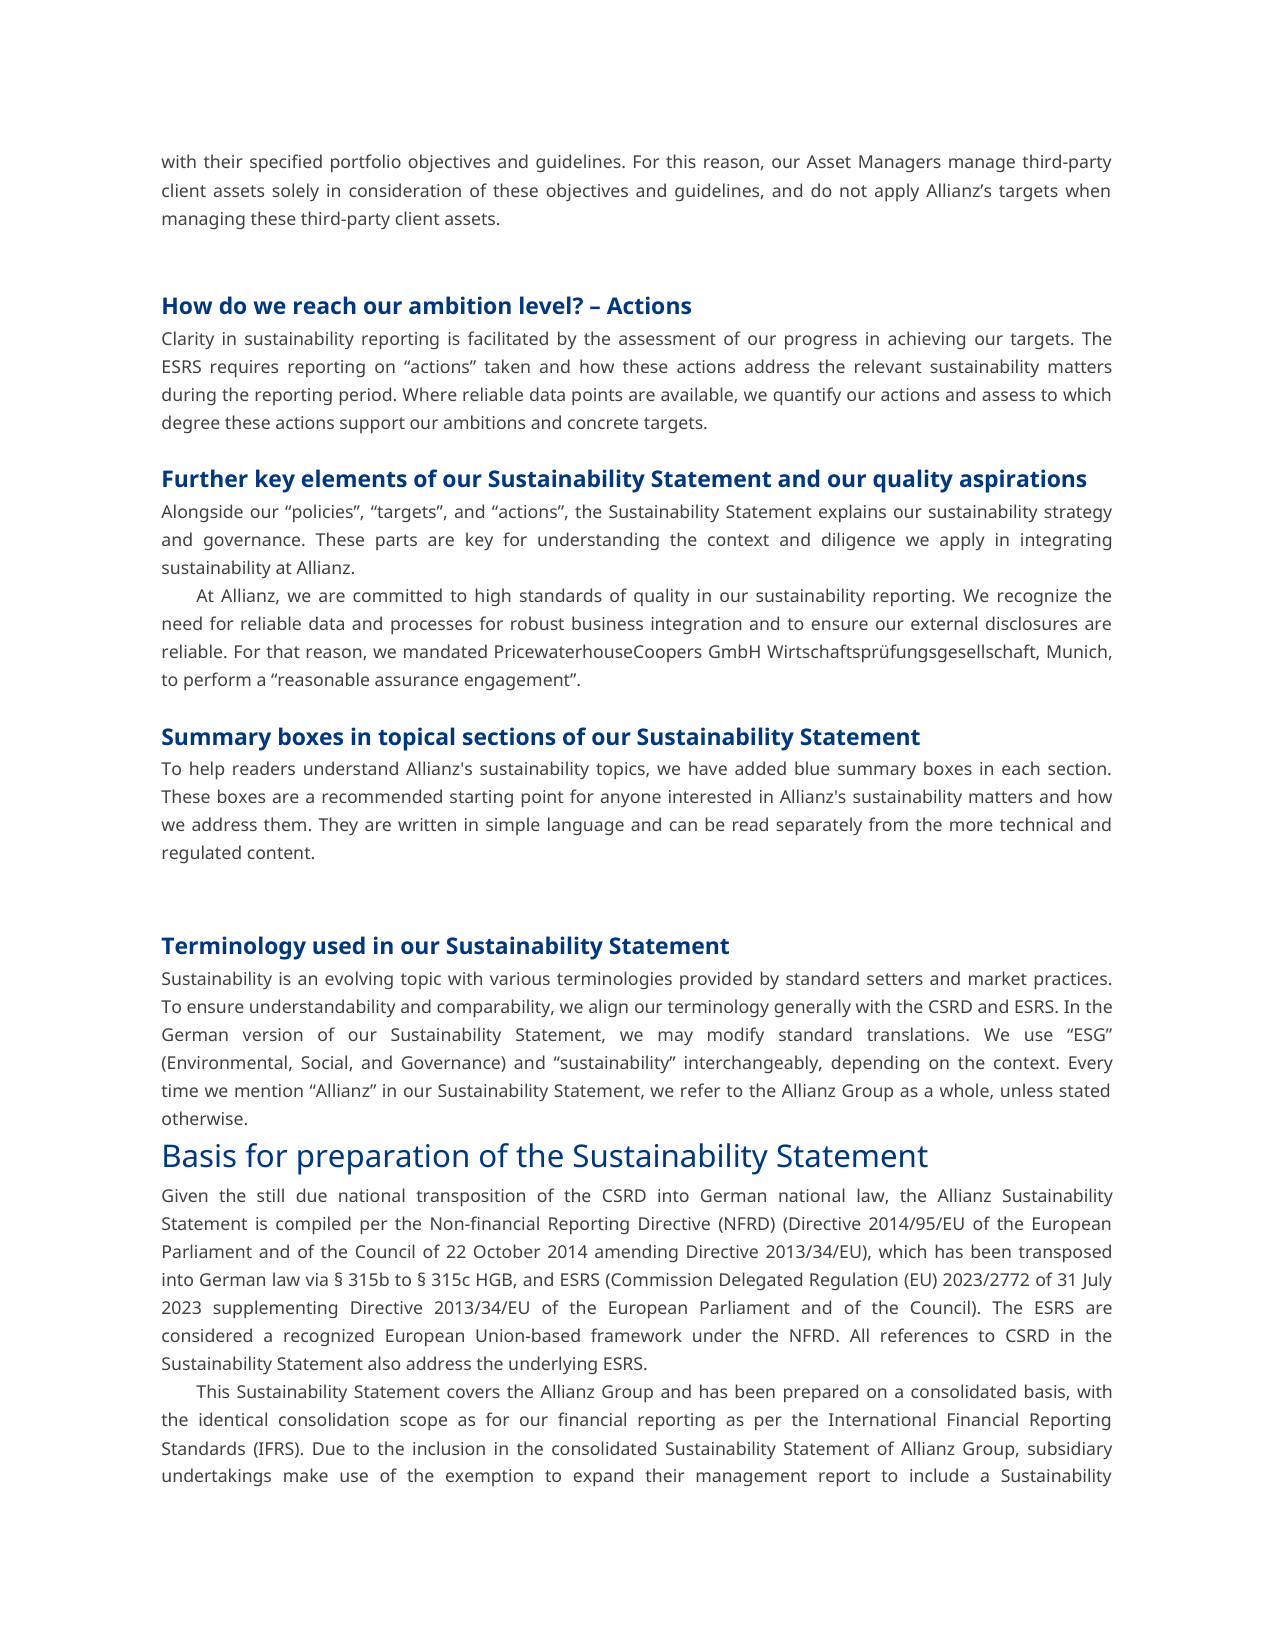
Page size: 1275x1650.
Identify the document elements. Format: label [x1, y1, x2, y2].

table_header [150, 150, 1125, 1488]
